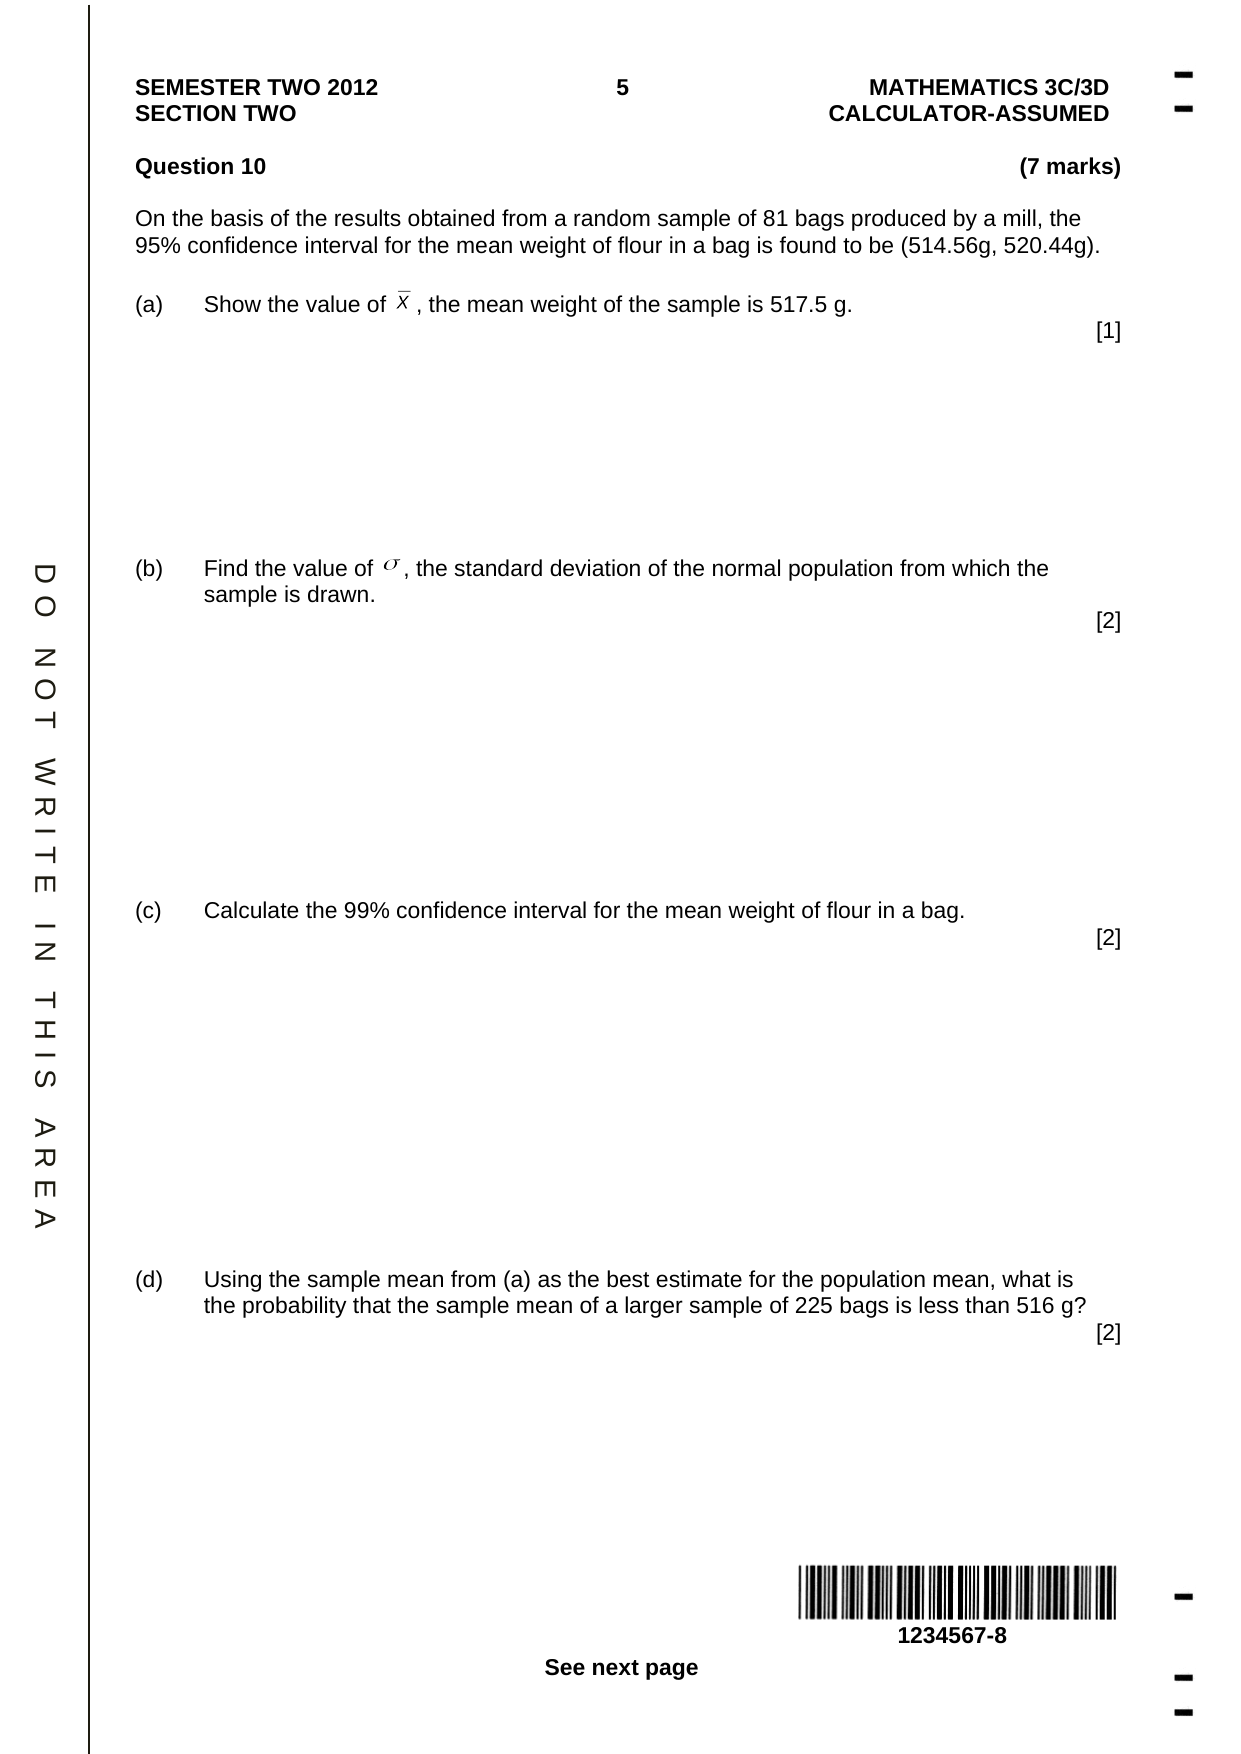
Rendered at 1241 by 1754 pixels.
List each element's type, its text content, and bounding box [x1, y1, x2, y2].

text (d) Using the sample mean from (a) as the best estimate for the population mean, what is the probability that the sample mean of a larger sample of 225 bags is less than 516 g? [135, 1266, 1107, 1319]
picture [1148, 98, 1196, 128]
text (c) Calculate the 99% confidence interval for the mean weight of flour in a bag. [135, 897, 1107, 923]
picture [787, 1555, 1129, 1623]
text (a) Show the value of , the mean weight of the sample is 517.5 g. [135, 284, 1107, 317]
text (b) Find the value of , the standard deviation of the normal population from which the sample is drawn. [135, 554, 1107, 607]
picture [1148, 1585, 1196, 1616]
text [2] [135, 1319, 1107, 1345]
text [2] [135, 607, 1107, 634]
text Question 10 (7 marks) [135, 153, 1107, 179]
text [2] [135, 923, 1107, 950]
text On the basis of the results obtained from a random sample of 81 bags produced by a mill, the 95% confidence interval for the mean weight of flour in a bag is found to be (514.56g, 520.44g). [135, 205, 1107, 258]
picture [1148, 1667, 1196, 1697]
text [1] [135, 317, 1107, 344]
picture [1148, 63, 1196, 94]
picture [1148, 1701, 1196, 1732]
